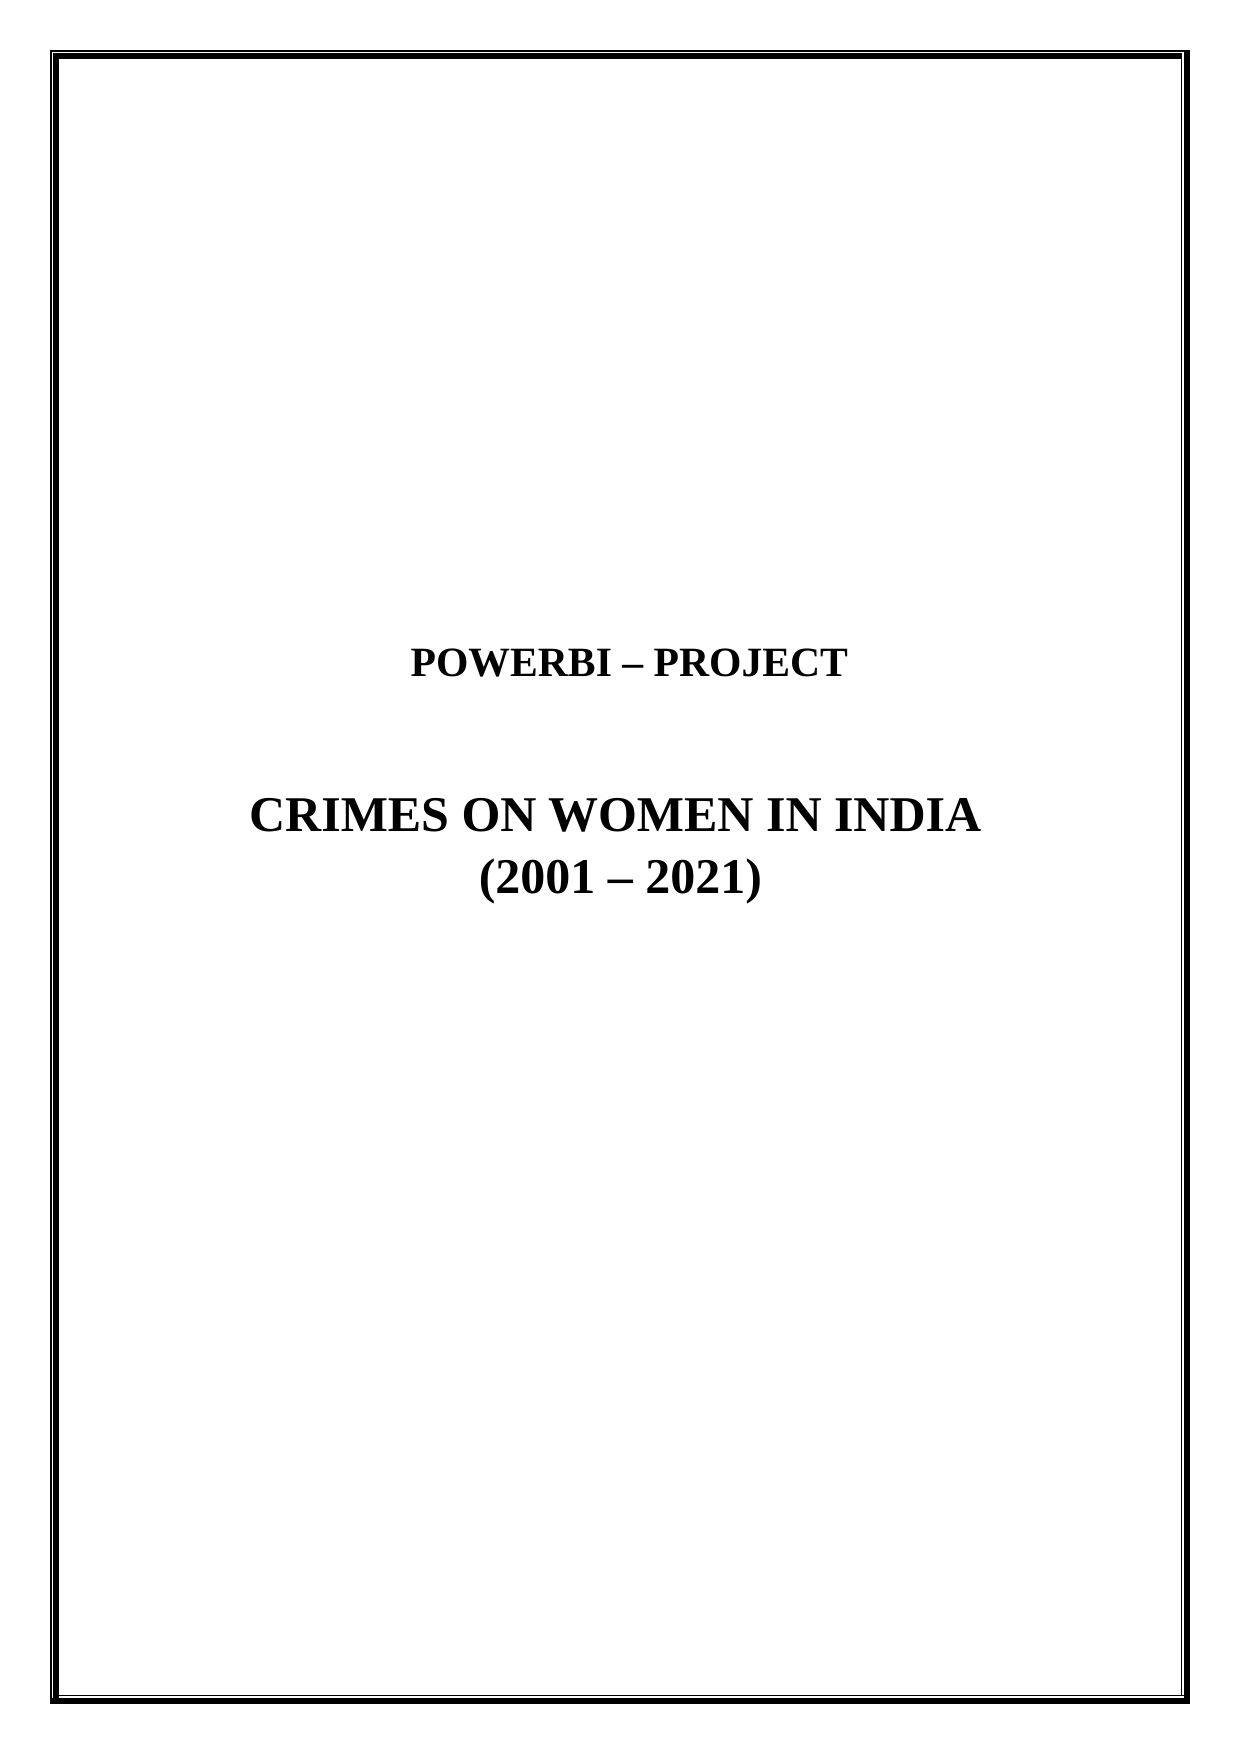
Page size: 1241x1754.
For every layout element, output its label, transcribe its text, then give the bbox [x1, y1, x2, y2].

text POWERBI – PROJECT [150, 637, 1090, 685]
text CRIMES ON WOMEN IN INDIA (2001 – 2021) [150, 784, 1090, 904]
